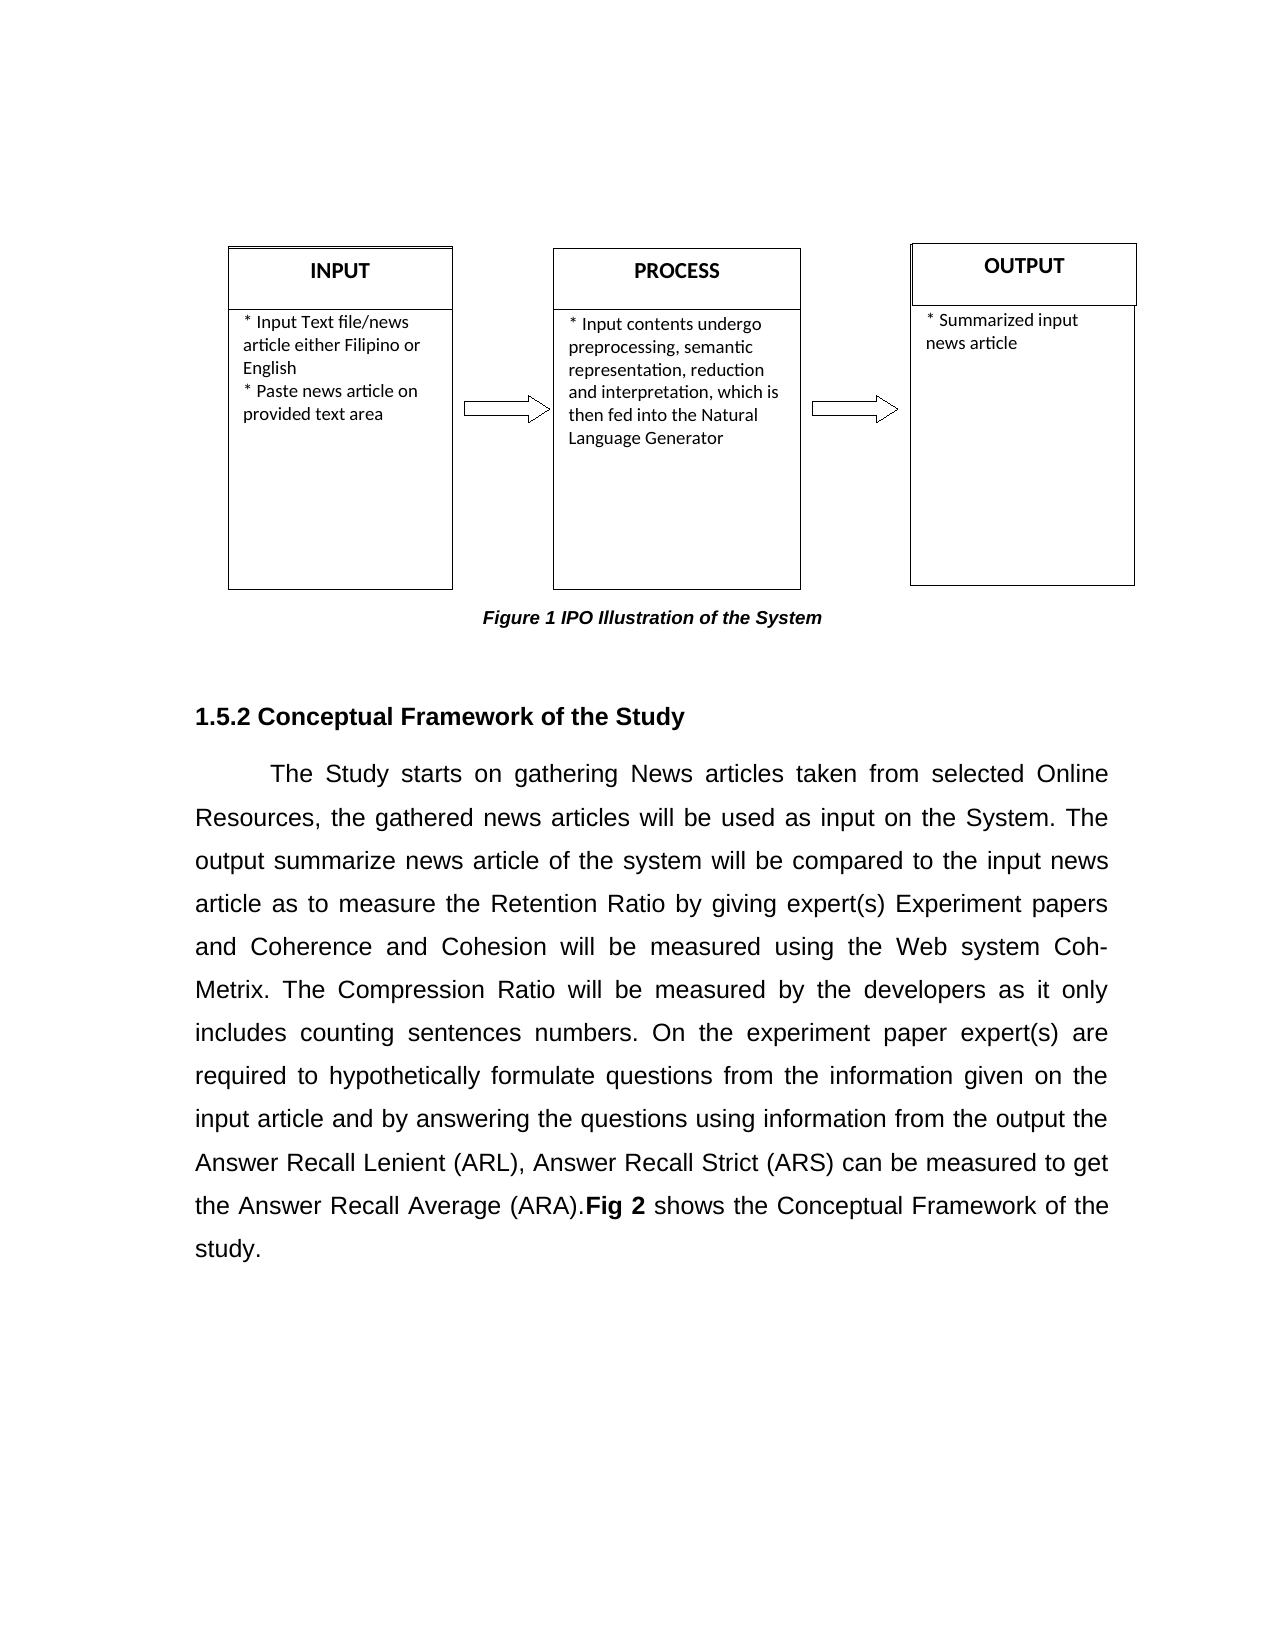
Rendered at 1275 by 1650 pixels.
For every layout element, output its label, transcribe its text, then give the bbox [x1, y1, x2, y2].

subtitle 1.5.2 Conceptual Framework of the Study [195, 702, 1110, 731]
text Figure 1 IPO Illustration of the System [195, 606, 1110, 628]
text The Study starts on gathering News articles taken from selected Online Resources, the gathered news articles will be used as input on the System. The output summarize news article of the system will be compared to the input news article as to measure the Retention Ratio by giving expert(s) Experiment papers and Coherence and Cohesion will be measured using the Web system Coh-Metrix. The Compression Ratio will be measured by the developers as it only includes counting sentences numbers. On the experiment paper expert(s) are required to hypothetically formulate questions from the information given on the input article and by answering the questions using information from the output the Answer Recall Lenient (ARL), Answer Recall Strict (ARS) can be measured to get the Answer Recall Average (ARA).Fig 2 shows the Conceptual Framework of the study. [195, 759, 1110, 1262]
